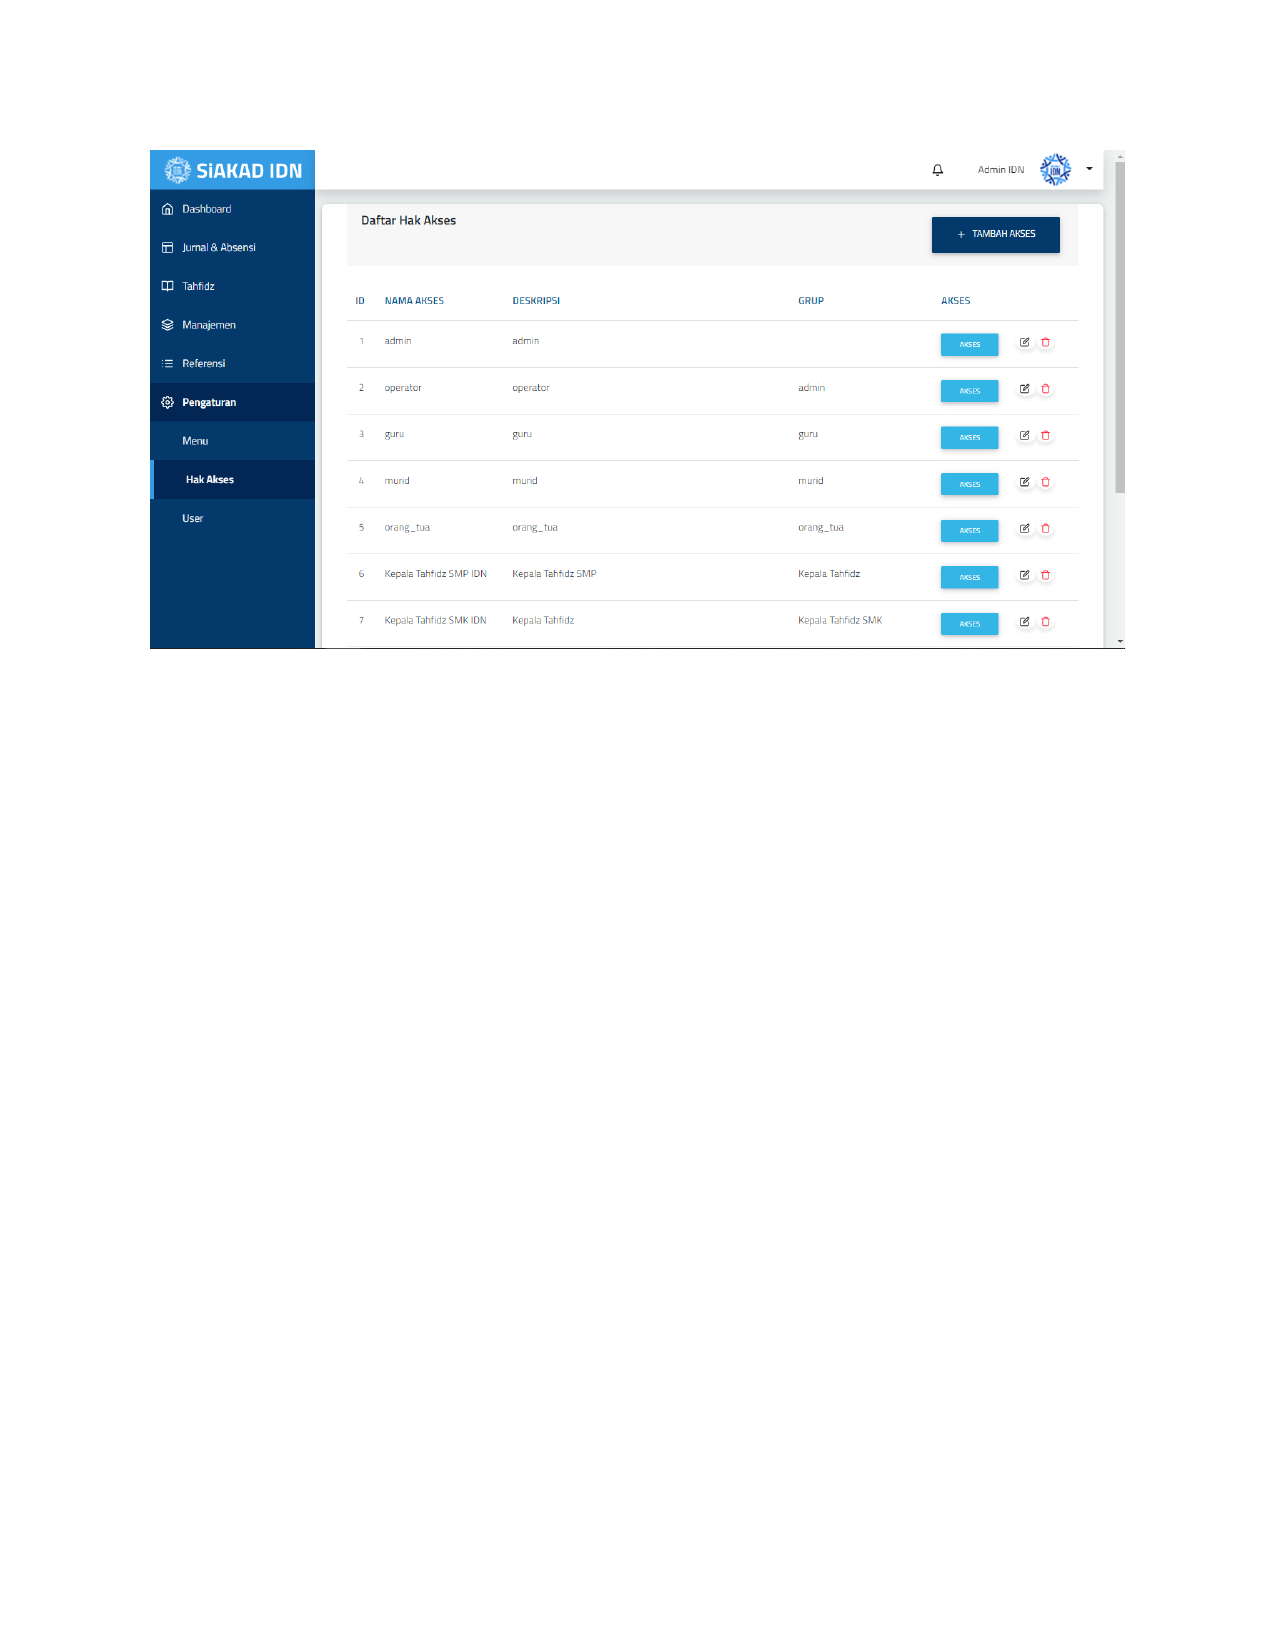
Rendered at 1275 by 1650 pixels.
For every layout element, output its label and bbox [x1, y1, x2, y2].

picture [150, 150, 1125, 649]
